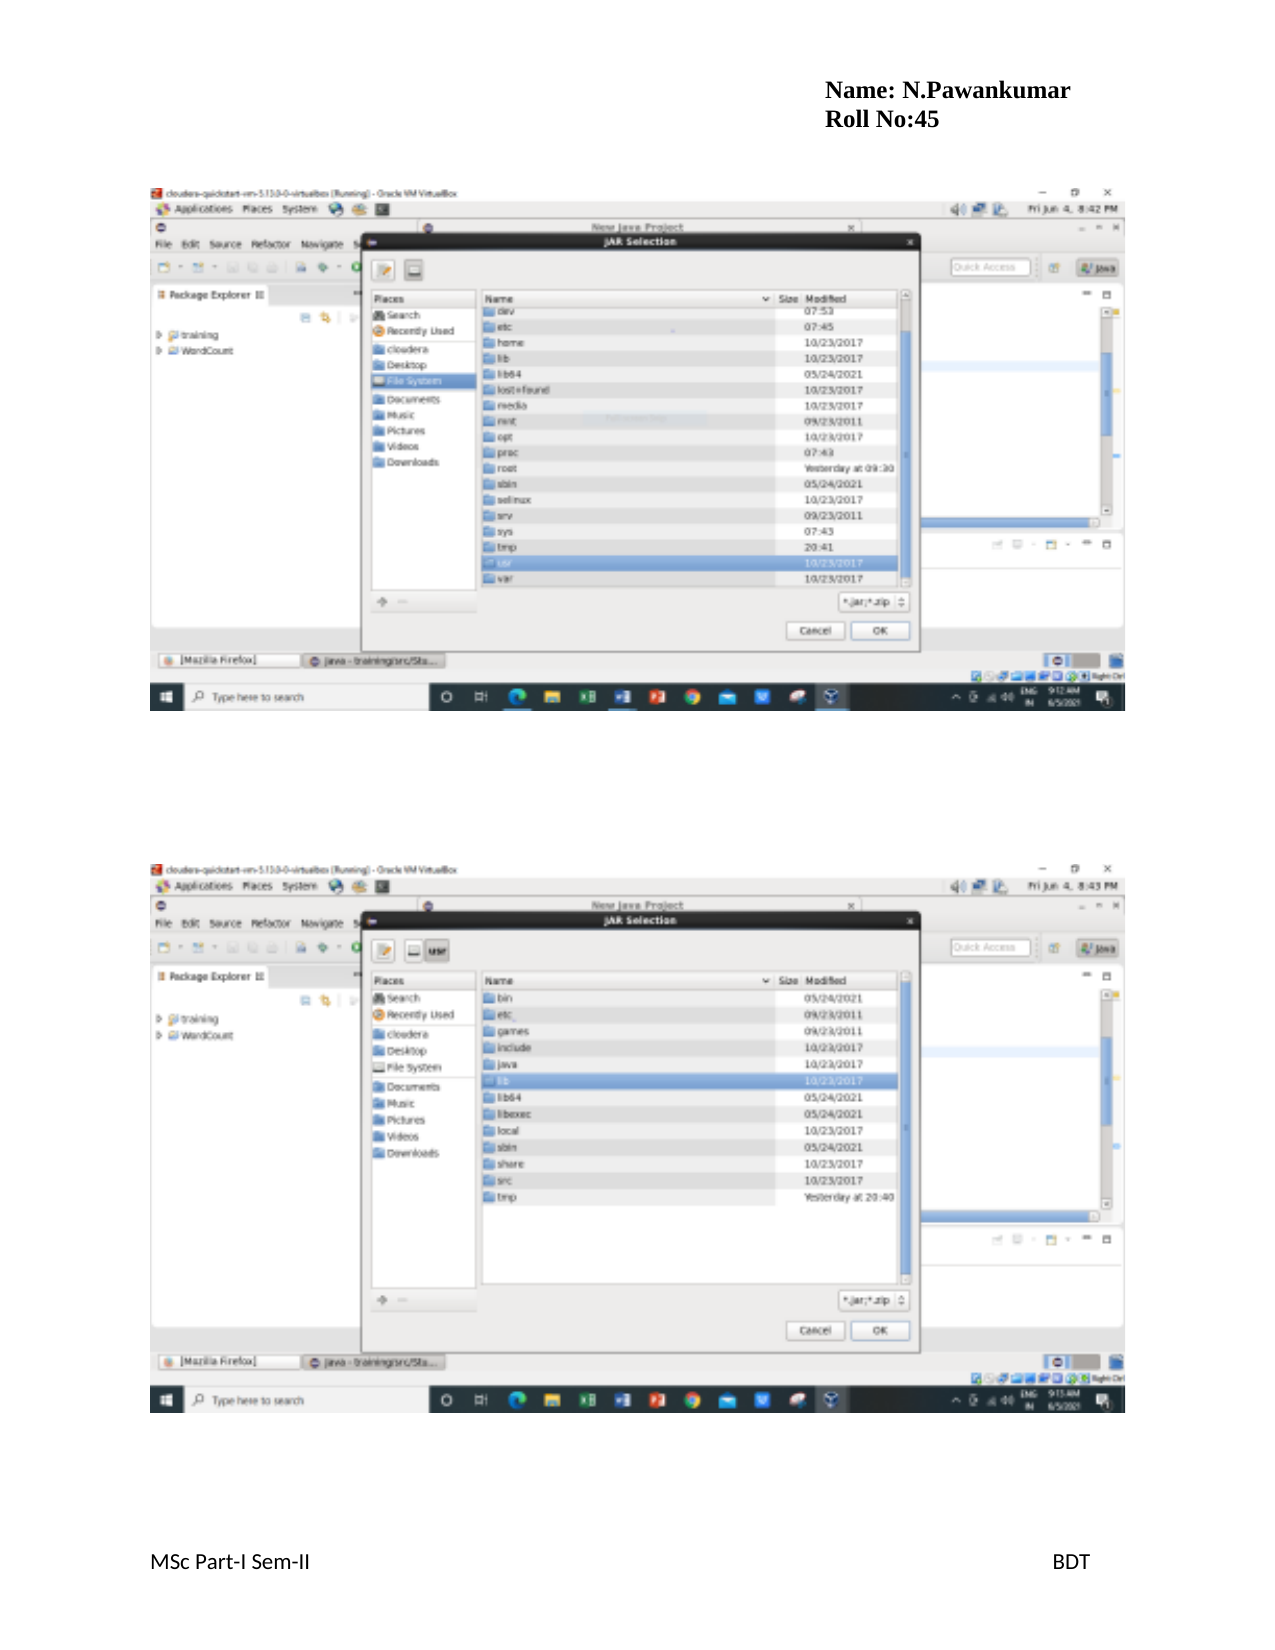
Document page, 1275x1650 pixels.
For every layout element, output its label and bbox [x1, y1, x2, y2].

picture [150, 864, 1125, 1413]
picture [150, 188, 1125, 711]
